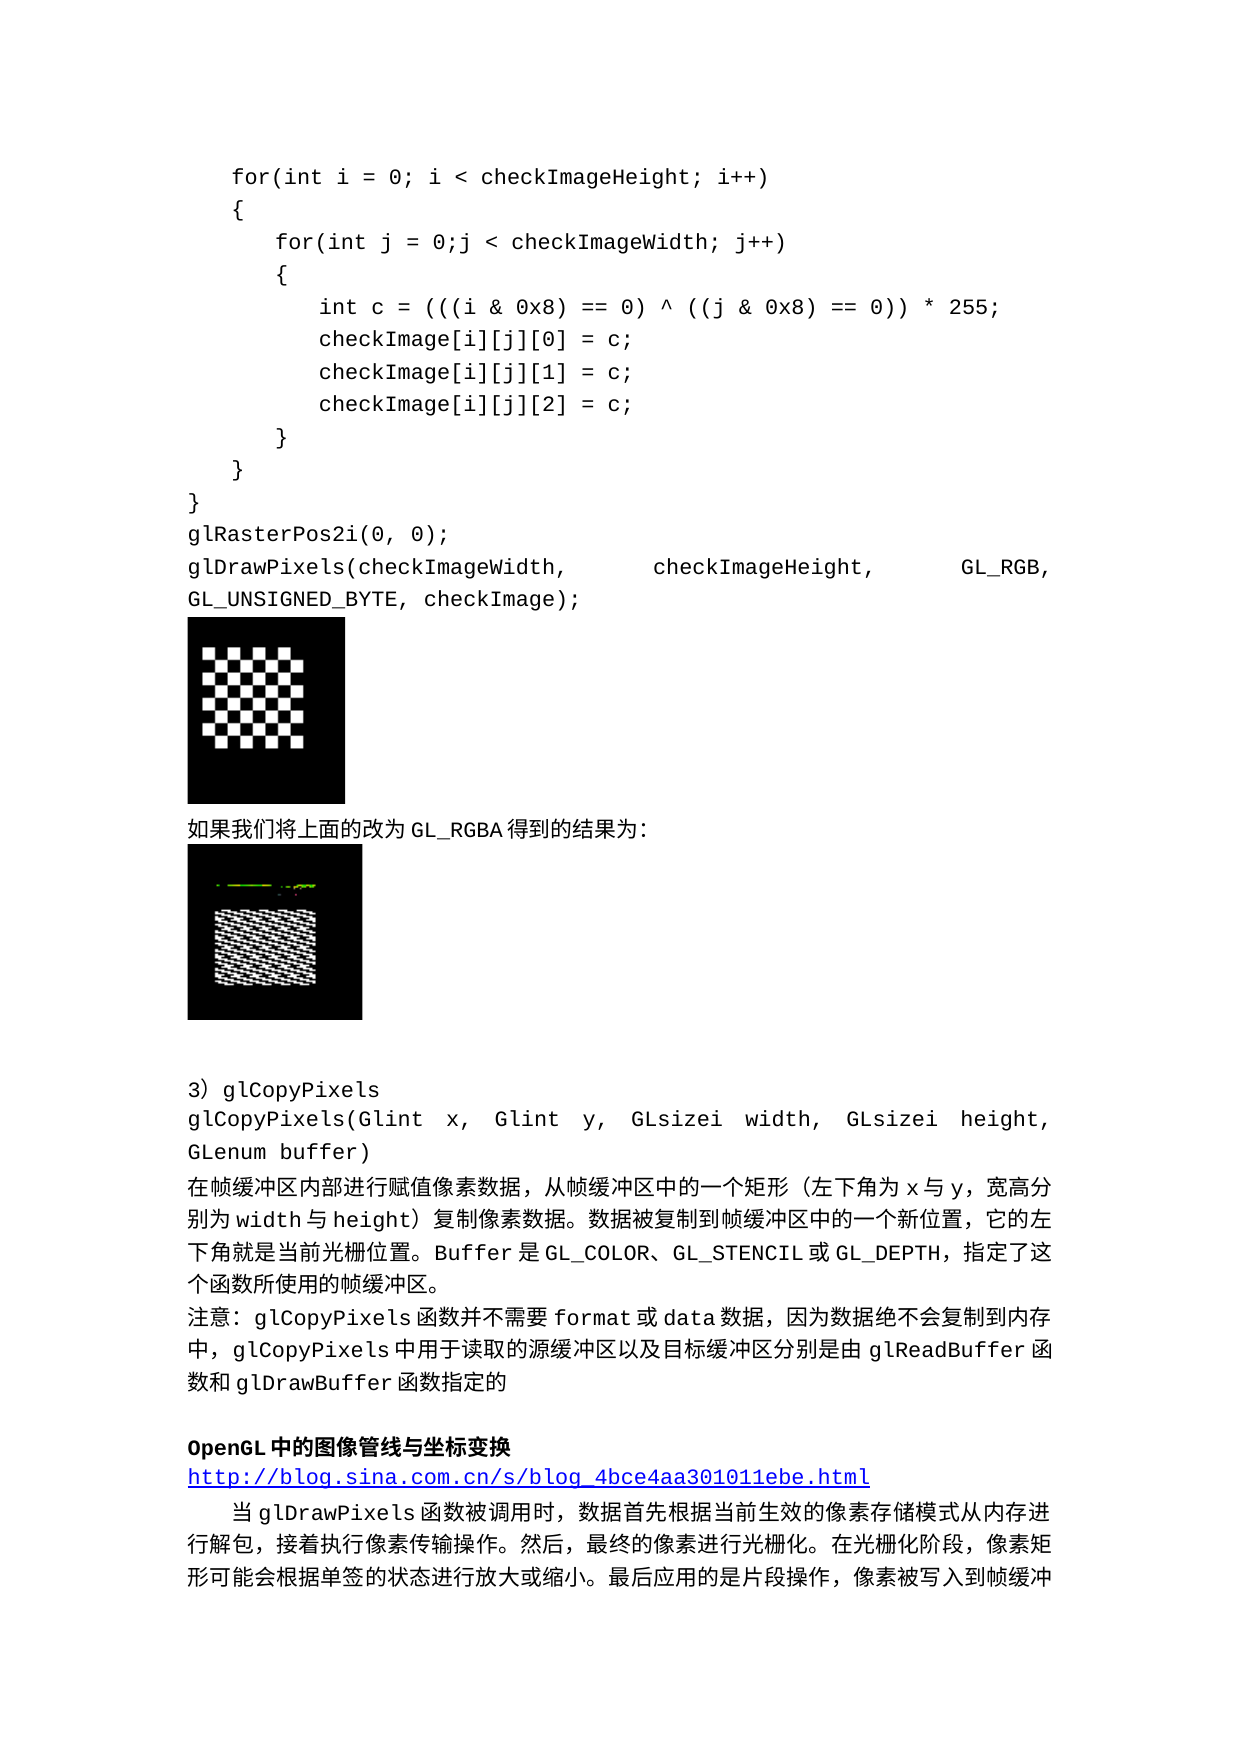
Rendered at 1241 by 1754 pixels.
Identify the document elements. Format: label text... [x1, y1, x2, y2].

picture [187, 844, 363, 1020]
text glDrawPixels(checkImageWidth, checkImageHeight, GL_RGB, GL_UNSIGNED_BYTE, checkImage); [187, 552, 1053, 617]
text 在帧缓冲区内部进行赋值像素数据，从帧缓冲区中的一个矩形（左下角为x与y，宽高分别为width与height）复制像素数据。数据被复制到帧缓冲区中的一个新位置，它的左下角就是当前光栅位置。Buffer是GL_COLOR、GL_STENCIL或GL_DEPTH，指定了这个函数所使用的帧缓冲区。 [187, 1169, 1053, 1299]
text } [187, 422, 1053, 454]
text 3）glCopyPixels [187, 1072, 1053, 1104]
text } [187, 487, 1053, 519]
text int c = (((i & 0x8) == 0) ^ ((j & 0x8) == 0)) * 255; [187, 292, 1053, 324]
text for(int j = 0;j < checkImageWidth; j++) [187, 227, 1053, 259]
text { [187, 194, 1053, 227]
text OpenGL中的图像管线与坐标变换 [187, 1429, 1053, 1462]
text { [187, 259, 1053, 292]
text http://blog.sina.com.cn/s/blog_4bce4aa301011ebe.html [187, 1462, 1053, 1494]
text checkImage[i][j][1] = c; [187, 357, 1053, 389]
text for(int i = 0; i < checkImageHeight; i++) [187, 162, 1053, 194]
text 当glDrawPixels函数被调用时，数据首先根据当前生效的像素存储模式从内存进行解包，接着执行像素传输操作。然后，最终的像素进行光栅化。在光栅化阶段，像素矩形可能会根据单签的状态进行放大或缩小。最后应用的是片段操作，像素被写入到帧缓冲区 [187, 1494, 1053, 1592]
picture [187, 617, 346, 804]
text checkImage[i][j][0] = c; [187, 324, 1053, 357]
text 如果我们将上面的改为GL_RGBA得到的结果为： [187, 812, 1053, 844]
text checkImage[i][j][2] = c; [187, 389, 1053, 422]
text } [187, 454, 1053, 487]
text 注意：glCopyPixels函数并不需要format或data数据，因为数据绝不会复制到内存中，glCopyPixels中用于读取的源缓冲区以及目标缓冲区分别是由glReadBuffer函数和glDrawBuffer函数指定的 [187, 1299, 1053, 1397]
text glCopyPixels(Glint x, Glint y, GLsizei width, GLsizei height, GLenum buffer) [187, 1104, 1053, 1169]
text glRasterPos2i(0, 0); [187, 519, 1053, 552]
